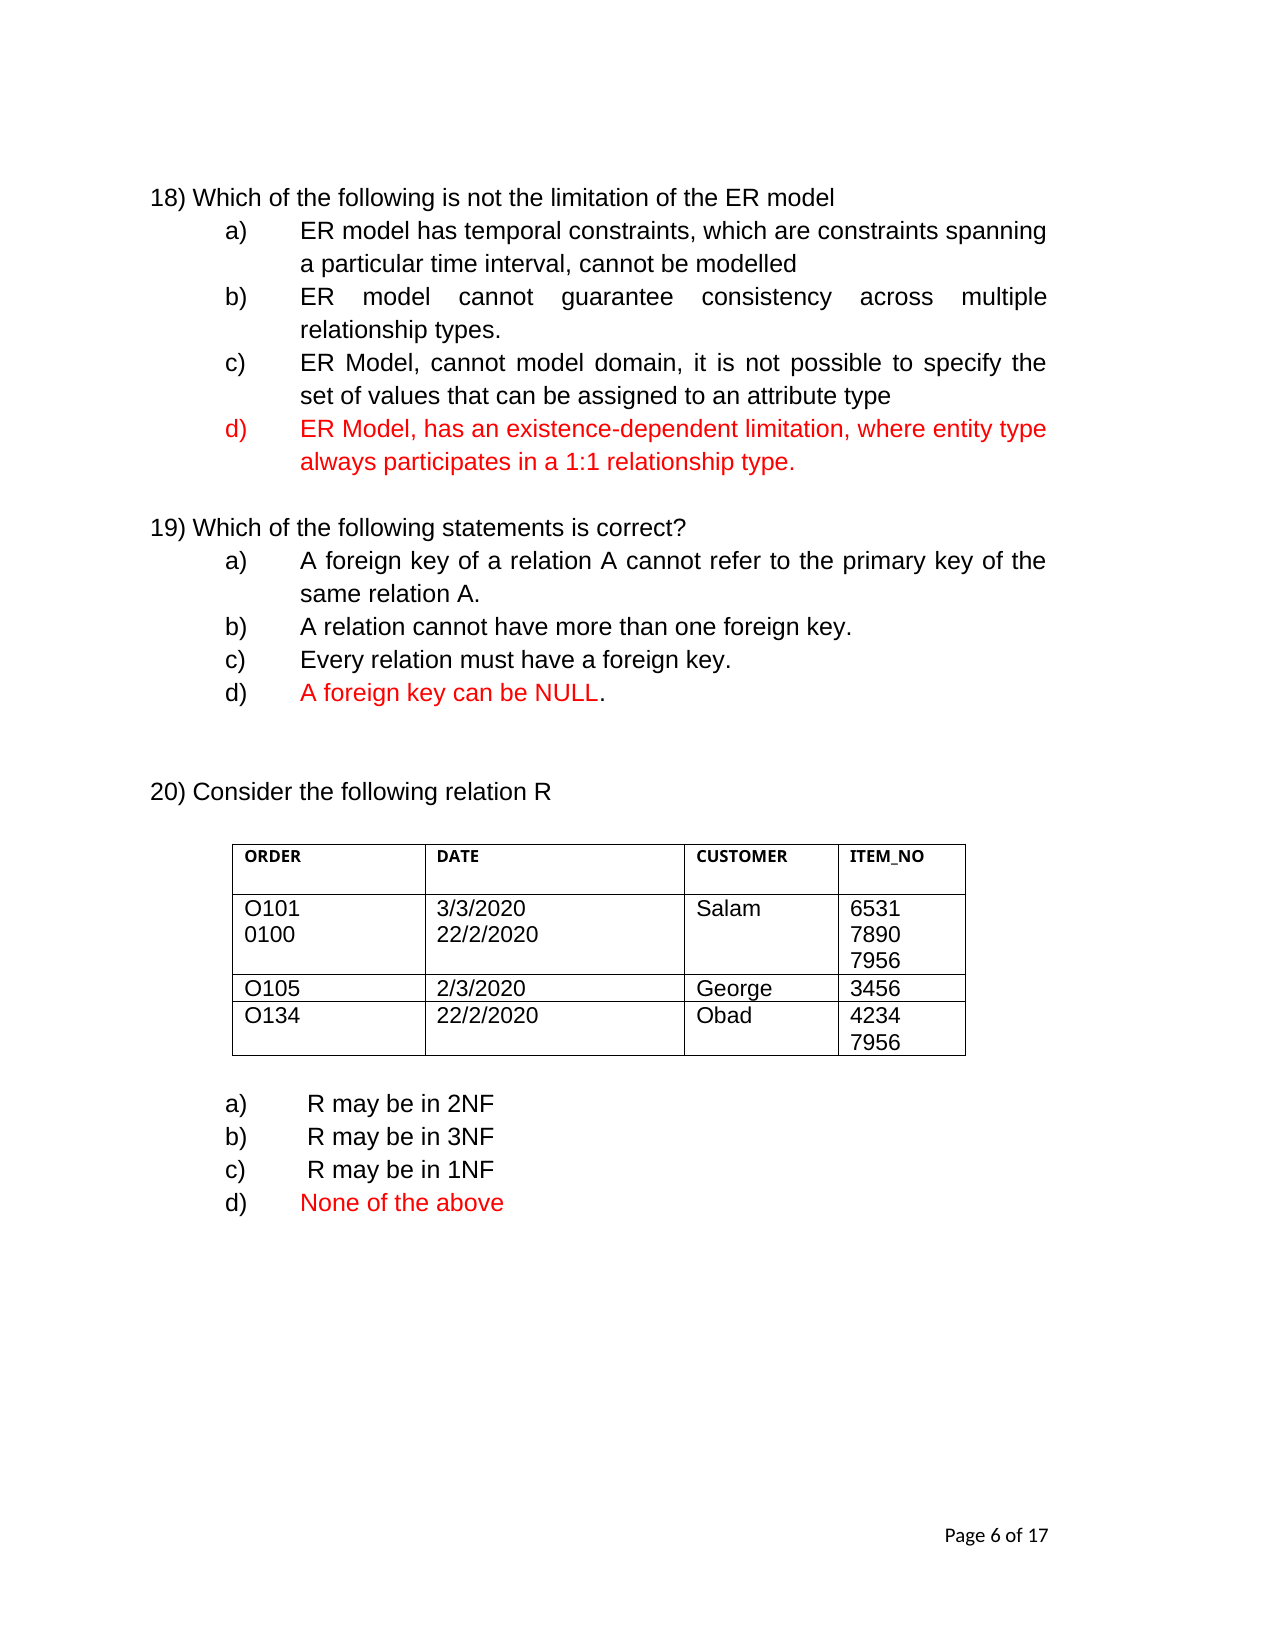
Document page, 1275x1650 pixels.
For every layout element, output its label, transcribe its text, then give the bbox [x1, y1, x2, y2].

list ER Model, has an existence-dependent limitation, where entity type always participates in a 1:1 relationship type. [225, 414, 1048, 476]
table_header ITEM_NO [839, 845, 965, 893]
list Which of the following is not the limitation of the ER model [150, 183, 1048, 212]
list A foreign key of a relation A cannot refer to the primary key of the same relation A. [225, 546, 1048, 608]
list ER Model, cannot model domain, it is not possible to specify the set of values that can be assigned to an attribute type [225, 348, 1048, 410]
table_header CUSTOMER [685, 845, 838, 893]
table_cell O134 [233, 1002, 425, 1055]
table_cell O101 0100 [233, 895, 425, 974]
table_cell 4234 7956 [839, 1002, 965, 1055]
table_cell 3/3/2020 22/2/2020 [426, 895, 684, 974]
table_cell Salam [685, 895, 838, 974]
table_cell O105 [233, 975, 425, 1001]
table_cell 22/2/2020 [426, 1002, 684, 1055]
list Consider the following relation R [150, 777, 1048, 806]
table_cell 6531 7890 7956 [839, 895, 965, 974]
table_header ORDER [233, 845, 425, 893]
table_header DATE [426, 845, 684, 893]
list R may be in 3NF [225, 1122, 1048, 1151]
list R may be in 2NF [225, 1089, 1048, 1118]
list Every relation must have a foreign key. [225, 645, 1048, 674]
table_cell 2/3/2020 [426, 975, 684, 1001]
table_cell 3456 [839, 975, 965, 1001]
list ER model has temporal constraints, which are constraints spanning a particular time interval, cannot be modelled [225, 216, 1048, 278]
list A relation cannot have more than one foreign key. [225, 612, 1048, 641]
list ER model cannot guarantee consistency across multiple relationship types. [225, 282, 1048, 344]
table_cell George [685, 975, 838, 1001]
list Which of the following statements is correct? [150, 513, 1048, 542]
list R may be in 1NF [225, 1155, 1048, 1184]
table_cell Obad [685, 1002, 838, 1055]
list A foreign key can be NULL. [225, 678, 1048, 707]
list None of the above [225, 1188, 1048, 1217]
